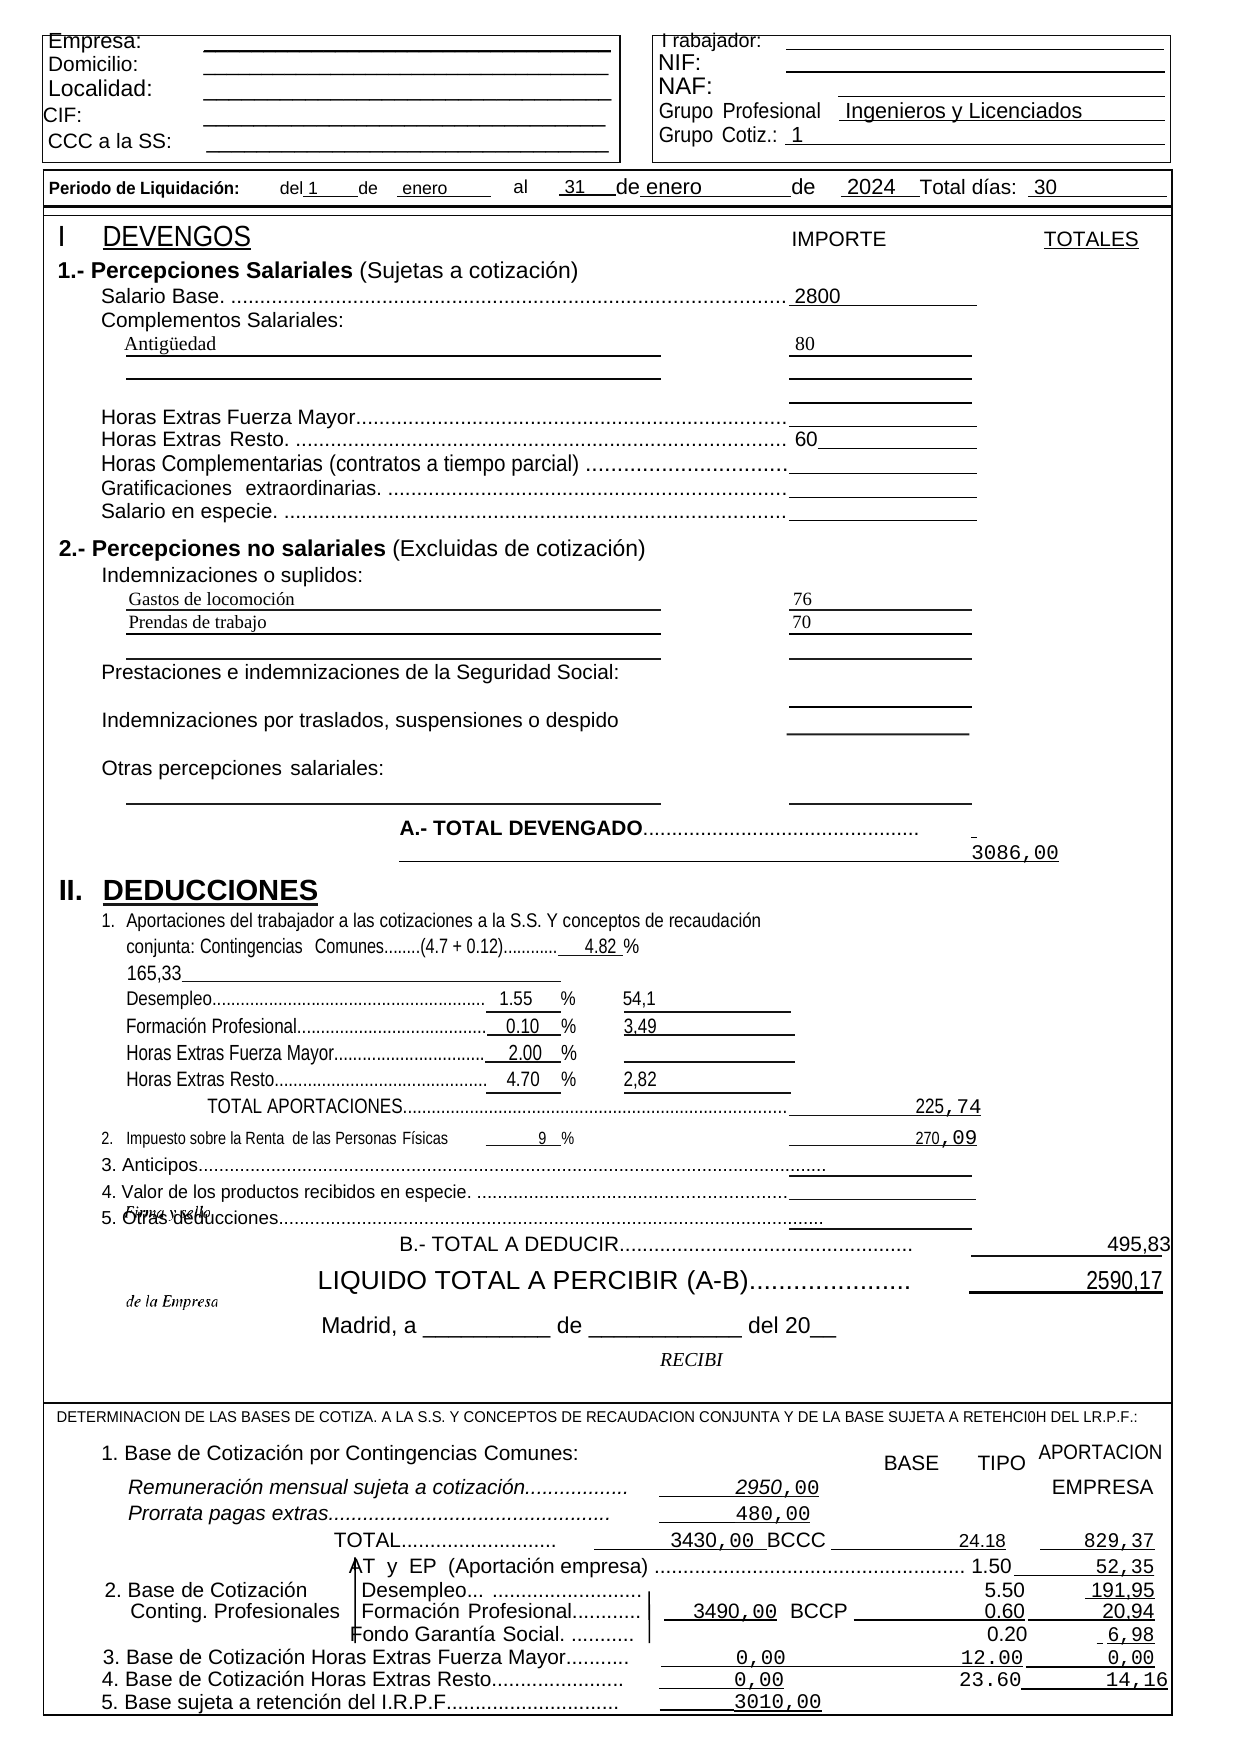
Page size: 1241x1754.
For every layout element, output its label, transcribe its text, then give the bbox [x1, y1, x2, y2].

table_cell [44, 208, 1171, 215]
picture [126, 1294, 218, 1310]
table_cell DETERMINACION DE LAS BASES DE COTIZA. A LA S.S. Y CONCEPTOS DE RECAUDACION CONJUNTA Y DE LA BASE SUJETA A RETEHCI0H DEL LR.P.F.: 1. Base de Cotización por Contingencias Comunes: BASE TIPO APORTACION Remuneración mensual sujeta a cotización.................. 2950,00 EMPRESA Prorrata pagas extras................................................. 480,00 TOTAL........................... 3430,00 BCCC 24.18 829,37 AT y EP (Aportación empresa) ...................................................... 1.50 52,35 2. Base de Cotización Desempleo... .......................... 5.50 191,95 Conting. Profesionales Formación Profesional............ 3490,00 BCCP 0.60 20,94 Fondo Garantía Social. ........... 0.20 6,98 3. Base de Cotización Horas Extras Fuerza Mayor........... 0,00 12.00 0,00 4. Base de Cotización Horas Extras Resto....................... 0,00 23.60 14,16 5. Base sujeta a retención del I.R.P.F.............................. 3010,00 [44, 1404, 1171, 1714]
table_cell I DEVENGOS IMPORTE TOTALES 1.- Percepciones Salariales (Sujetas a cotización) Salario Base. 2800 Complementos Salariales: Antigüedad 80 Horas Extras Fuerza Mayor Horas Extras Resto. 60 Horas Complementarias (contratos a tiempo parcial) Gratificaciones extraordinarias. Salario en especie. 2.- Percepciones no salariales (Excluidas de cotización) Indemnizaciones o suplidos: Gastos de locomoción 76 Prendas de trabajo 70 Prestaciones e indemnizaciones de la Seguridad Social: Indemnizaciones por traslados, suspensiones o despido Otras percepciones salariales: A.- TOTAL DEVENGADO................................................ 3086,00 DEDUCCIONES Aportaciones del trabajador a las cotizaciones a la S.S. Y conceptos de recaudación conjunta: Contingencias Comunes........(4.7 + 0.12)............ 4.82 % 165,33 Desempleo.......................................................... 1.55 % 54,1 Formación Profesional........................................ 0.10 % 3,49 Horas Extras Fuerza Mayor................................ 2.00 % Horas Extras Resto............................................. 4.70 % 2,82 TOTAL APORTACIONES. 225,74 Impuesto sobre la Renta de las Personas Físicas 9 % 270,09 3. Anticipos......................................................................................................................... 4. Valor de los productos recibidos en especie. 5. Otras deducciones......................................................................................................... B.- TOTAL A DEDUCIR................................................... 495,83 LIQUIDO TOTAL A PERCIBIR (A-B)...................... 2590,17 Madrid, a __________ de ____________ del 20__ RECIBI [44, 216, 1171, 1402]
table_header Periodo de Liquidación: del 1 de enero al 31 de enero de 2024 Total días: 30 [44, 171, 1171, 205]
